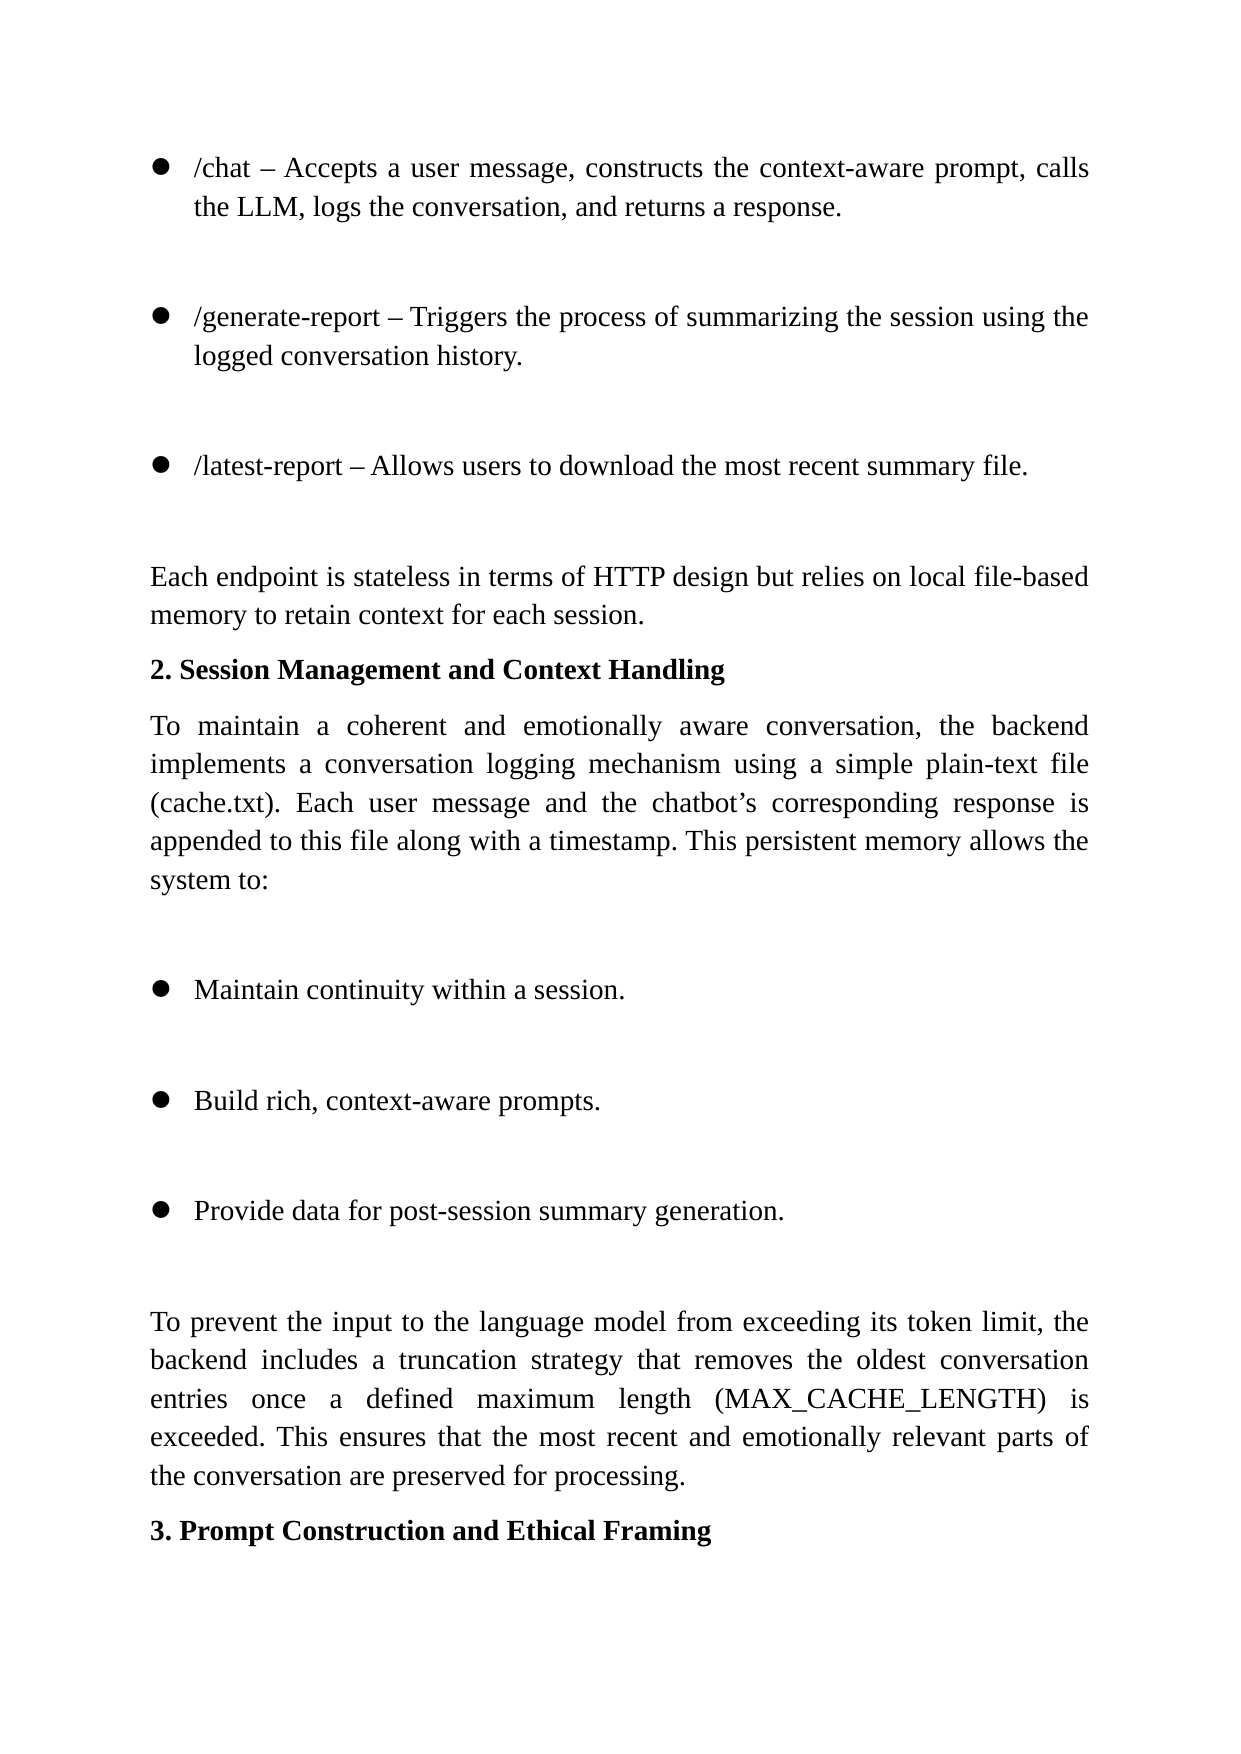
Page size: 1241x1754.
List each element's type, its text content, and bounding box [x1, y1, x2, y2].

text 3. Prompt Construction and Ethical Framing [150, 1513, 1090, 1547]
list /generate-report – Triggers the process of summarizing the session using the logged conversation history. [150, 299, 1090, 371]
list Maintain continuity within a session. [150, 972, 1090, 1006]
text To prevent the input to the language model from exceeding its token limit, the backend includes a truncation strategy that removes the oldest conversation entries once a defined maximum length (MAX_CACHE_LENGTH) is exceeded. This ensures that the most recent and emotionally relevant parts of the conversation are preserved for processing. [150, 1304, 1090, 1491]
text To maintain a coherent and emotionally aware conversation, the backend implements a conversation logging mechanism using a simple plain-text file (cache.txt). Each user message and the chatbot’s corresponding response is appended to this file along with a timestamp. This persistent memory allows the system to: [150, 708, 1090, 895]
text Each endpoint is stateless in terms of HTTP design but relies on local file-based memory to retain context for each session. [150, 559, 1090, 631]
text 2. Session Management and Context Handling [150, 652, 1090, 686]
list /chat – Accepts a user message, constructs the context-aware prompt, calls the LLM, logs the conversation, and returns a response. [150, 150, 1090, 222]
list Build rich, context-aware prompts. [150, 1083, 1090, 1116]
list Provide data for post-session summary generation. [150, 1193, 1090, 1227]
list /latest-report – Allows users to download the most recent summary file. [150, 448, 1090, 482]
